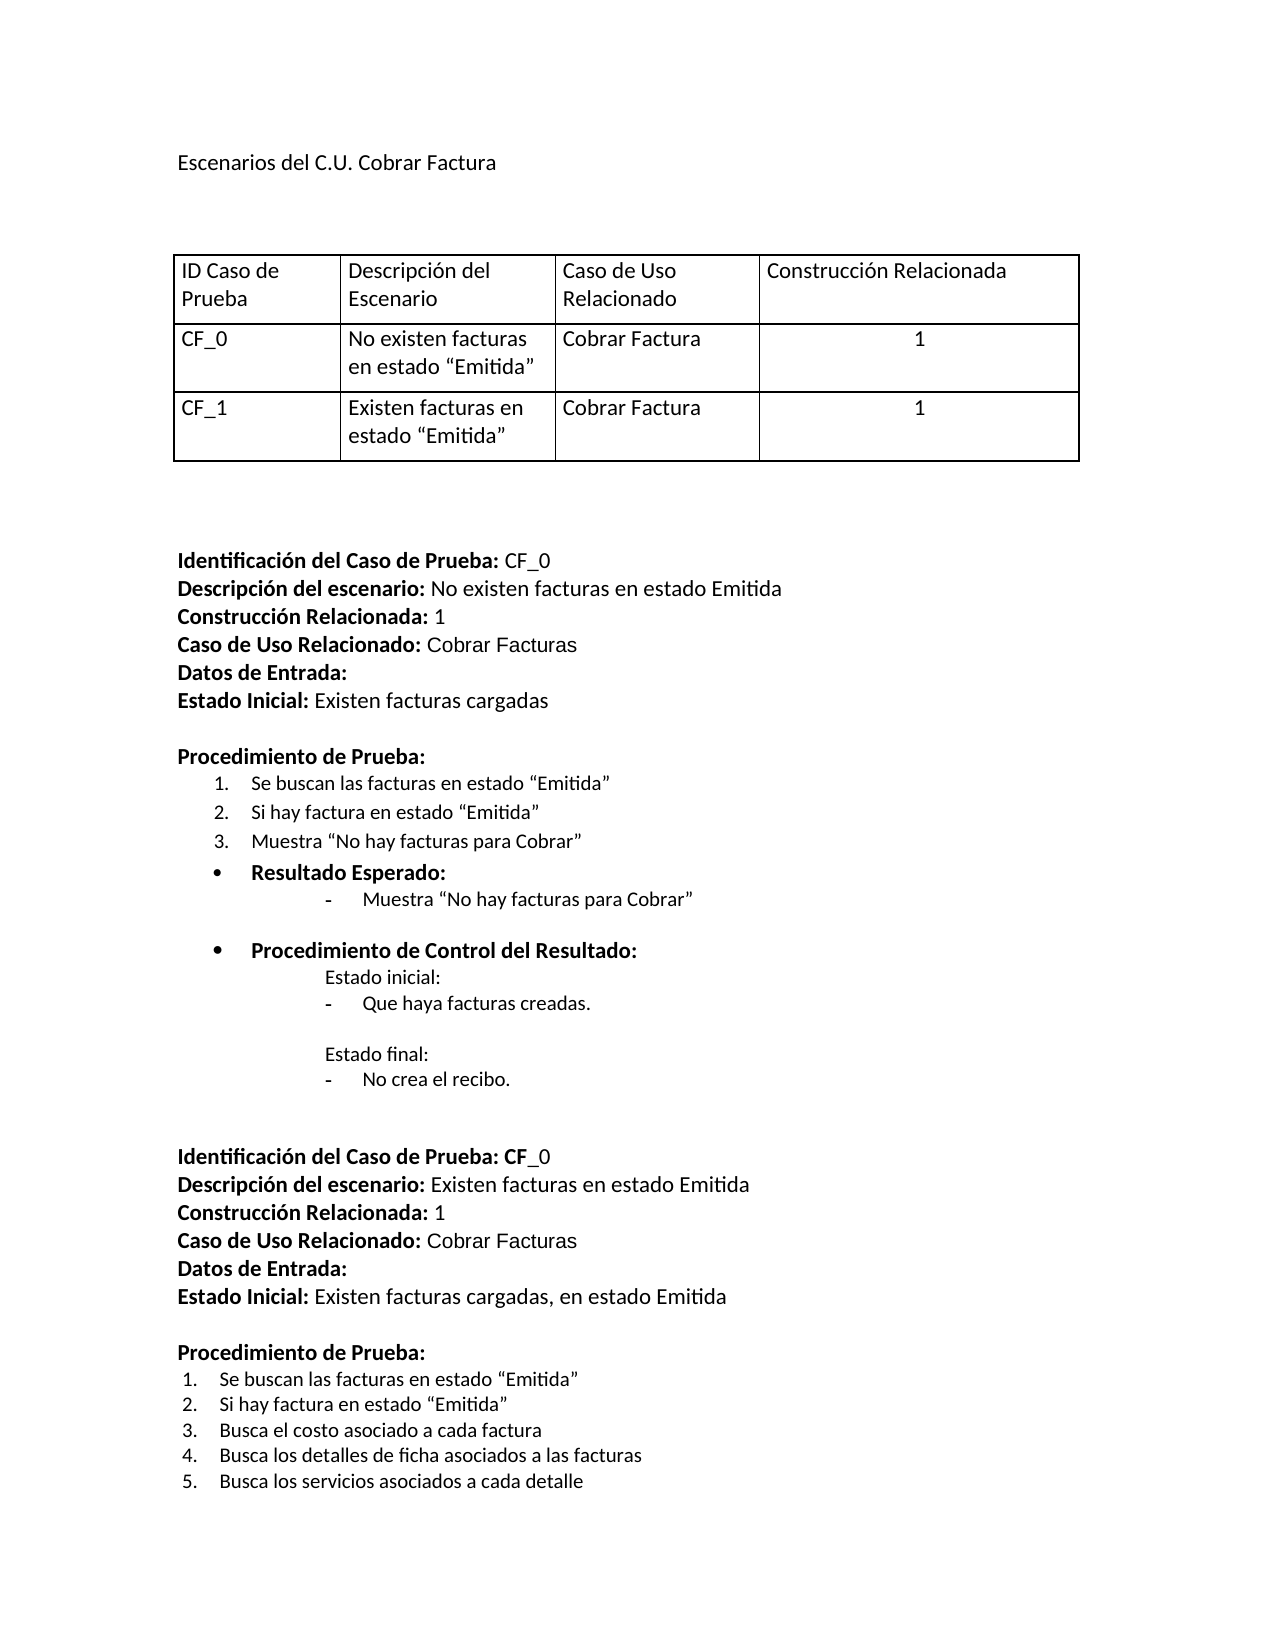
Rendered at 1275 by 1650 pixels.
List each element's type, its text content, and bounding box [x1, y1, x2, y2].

list Se buscan las facturas en estado “Emitida” [213, 770, 1098, 796]
table_cell Cobrar Factura [556, 393, 759, 460]
list Procedimiento de Prueba: [177, 742, 1098, 770]
list Muestra “No hay facturas para Cobrar” [213, 828, 1098, 854]
table_header ID Caso de Prueba [175, 256, 340, 322]
list Identificación del Caso de Prueba: CF_0 [177, 546, 1098, 574]
list Busca los detalles de ficha asociados a las facturas [182, 1442, 1098, 1468]
text Escenarios del C.U. Cobrar Factura [177, 148, 1098, 176]
text Construcción Relacionada: 1 [177, 1198, 1098, 1226]
table_cell CF_1 [175, 393, 340, 460]
list No crea el recibo. [325, 1066, 1098, 1092]
table_cell CF_0 [175, 325, 340, 391]
table_cell Existen facturas en estado “Emitida” [341, 393, 555, 460]
list Resultado Esperado: [213, 858, 1098, 886]
list Datos de Entrada: [177, 1254, 1098, 1282]
table_cell No existen facturas en estado “Emitida” [341, 325, 555, 391]
table_cell 1 [760, 393, 1078, 460]
list Procedimiento de Control del Resultado: [213, 937, 1098, 964]
list Busca el costo asociado a cada factura [182, 1417, 1098, 1442]
table_header Caso de Uso Relacionado [556, 256, 759, 322]
table_header Construcción Relacionada [760, 256, 1078, 322]
list Se buscan las facturas en estado “Emitida” [182, 1366, 1098, 1392]
list Caso de Uso Relacionado: Cobrar Facturas [177, 630, 1098, 658]
table_header Descripción del Escenario [341, 256, 555, 322]
table_cell 1 [760, 325, 1078, 391]
list Que haya facturas creadas. [325, 990, 1098, 1015]
list Procedimiento de Prueba: [177, 1338, 1098, 1366]
text Estado Inicial: Existen facturas cargadas [177, 686, 1098, 714]
list Datos de Entrada: [177, 658, 1098, 686]
list Si hay factura en estado “Emitida” [213, 799, 1098, 825]
list Muestra “No hay facturas para Cobrar” [325, 886, 1098, 911]
text Estado final: [325, 1041, 1098, 1066]
list Identificación del Caso de Prueba: CF_0 [177, 1142, 1098, 1170]
text Descripción del escenario: Existen facturas en estado Emitida [177, 1170, 1098, 1198]
list Caso de Uso Relacionado: Cobrar Facturas [177, 1226, 1098, 1254]
text Construcción Relacionada: 1 [177, 602, 1098, 630]
text Descripción del escenario: No existen facturas en estado Emitida [177, 574, 1098, 602]
text Estado inicial: [325, 964, 1098, 990]
list Busca los servicios asociados a cada detalle [182, 1468, 1098, 1493]
text Estado Inicial: Existen facturas cargadas, en estado Emitida [177, 1282, 1098, 1310]
list Si hay factura en estado “Emitida” [182, 1392, 1098, 1417]
table_cell Cobrar Factura [556, 325, 759, 391]
